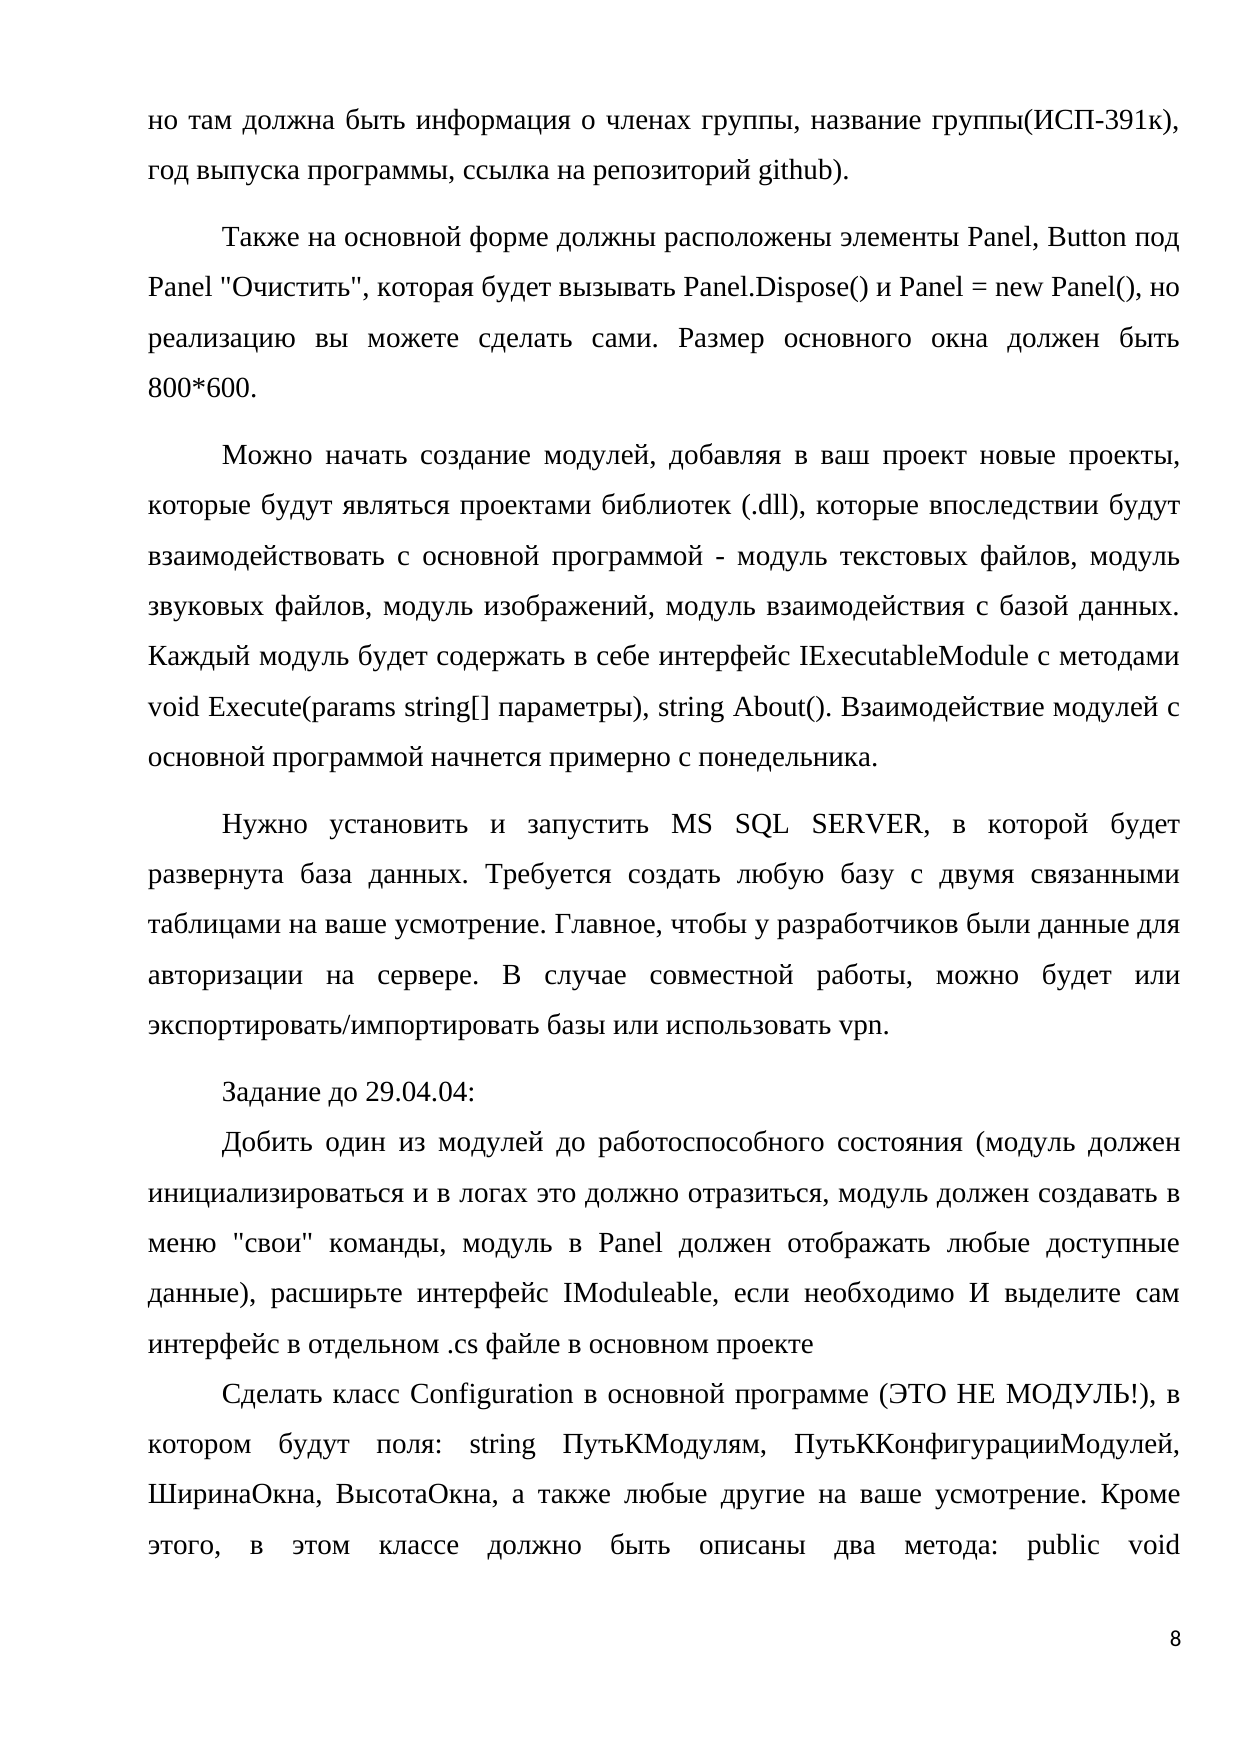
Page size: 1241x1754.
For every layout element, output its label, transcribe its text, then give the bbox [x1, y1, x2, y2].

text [148, 102, 1181, 186]
text Добить один из модулей до работоспособного состояния (модуль должен инициализироваться и в логах это должно отразиться, модуль должен создавать в меню "свои" команды, модуль в Panel должен отображать любые доступные данные), расширьте интерфейс IModuleable, если необходимо И выделите сам интерфейс в отдельном .cs файле в основном проекте [148, 1124, 1181, 1359]
text Нужно установить и запустить MS SQL SERVER, в которой будет развернута база данных. Требуется создать любую базу с двумя связанными таблицами на ваше усмотрение. Главное, чтобы у разработчиков были данные для авторизации на сервере. В случае совместной работы, можно будет или экспортировать/импортировать базы или использовать vpn. [148, 806, 1181, 1041]
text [148, 1376, 1181, 1561]
text Также на основной форме должны расположены элементы Panel, Button под Panel "Очистить", которая будет вызывать Panel.Dispose() и Panel = new Panel(), но реализацию вы можете сделать сами. Размер основного окна должен быть 800*600. [148, 219, 1181, 404]
text Задание до 29.04.04: [148, 1074, 1181, 1108]
text Можно начать создание модулей, добавляя в ваш проект новые проекты, которые будут являться проектами библиотек (.dll), которые впоследствии будут взаимодействовать с основной программой - модуль текстовых файлов, модуль звуковых файлов, модуль изображений, модуль взаимодействия с базой данных. Каждый модуль будет содержать в себе интерфейс IExecutableModule с методами void Execute(params string[] параметры), string About(). Взаимодействие модулей с основной программой начнется примерно с понедельника. [148, 437, 1181, 772]
